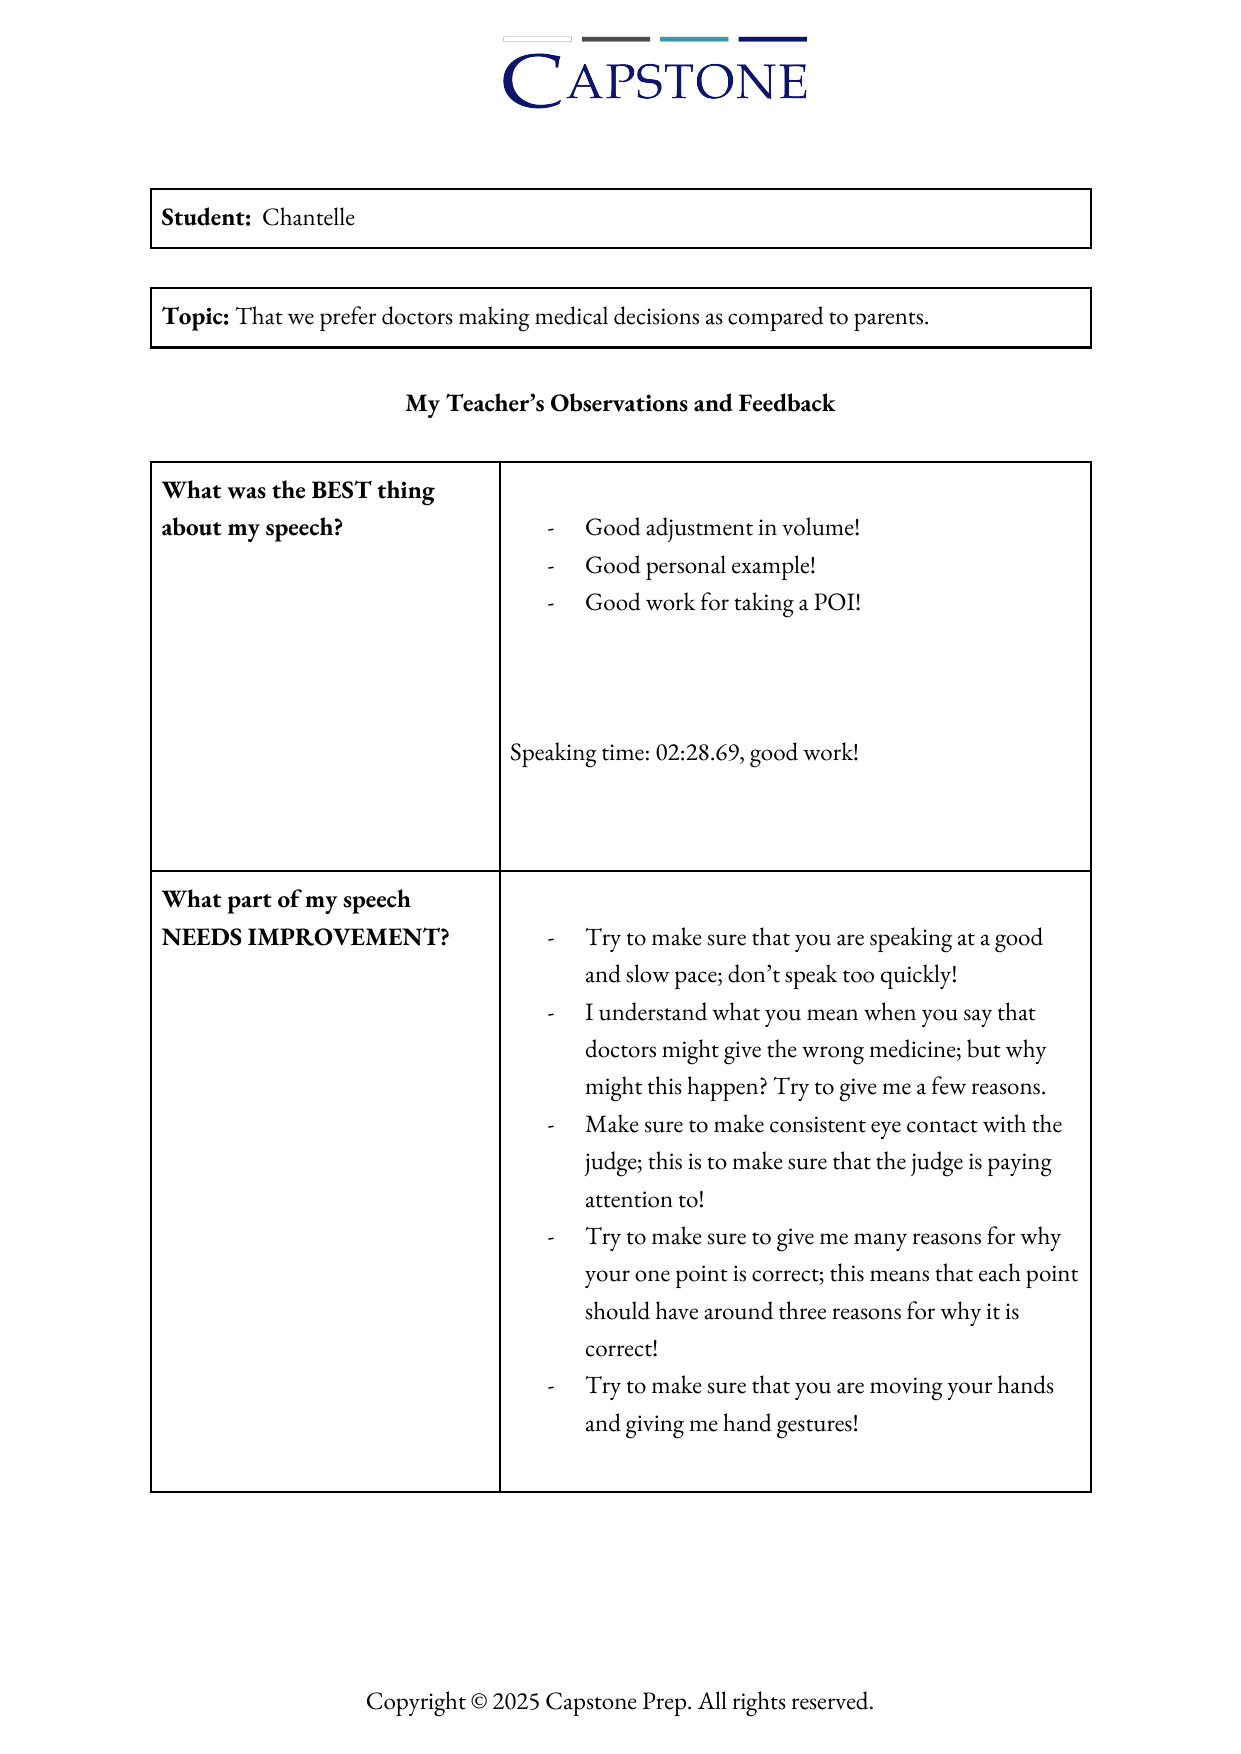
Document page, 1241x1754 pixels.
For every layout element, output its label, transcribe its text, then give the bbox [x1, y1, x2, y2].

table_cell Try to make sure that you are speaking at a good and slow pace; don’t speak too quickly! I understand what you mean when you say that doctors might give the wrong medicine; but why might this happen? Try to give me a few reasons. Make sure to make consistent eye contact with the judge; this is to make sure that the judge is paying attention to! Try to make sure to give me many reasons for why your one point is correct; this means that each point should have around three reasons for why it is correct! Try to make sure that you are moving your hands and giving me hand gestures! [501, 872, 1090, 1491]
table_header Topic: That we prefer doctors making medical decisions as compared to parents. [152, 289, 1090, 346]
table_header Student: Chantelle [152, 190, 1090, 247]
text My Teacher’s Observations and Feedback [150, 386, 1090, 418]
table_header What was the BEST thing about my speech? [152, 463, 499, 870]
table_header Good adjustment in volume! Good personal example! Good work for taking a POI! Speaking time: 02:28.69, good work! [501, 463, 1090, 870]
picture [495, 28, 816, 115]
table_cell What part of my speech NEEDS IMPROVEMENT? [152, 872, 499, 1491]
